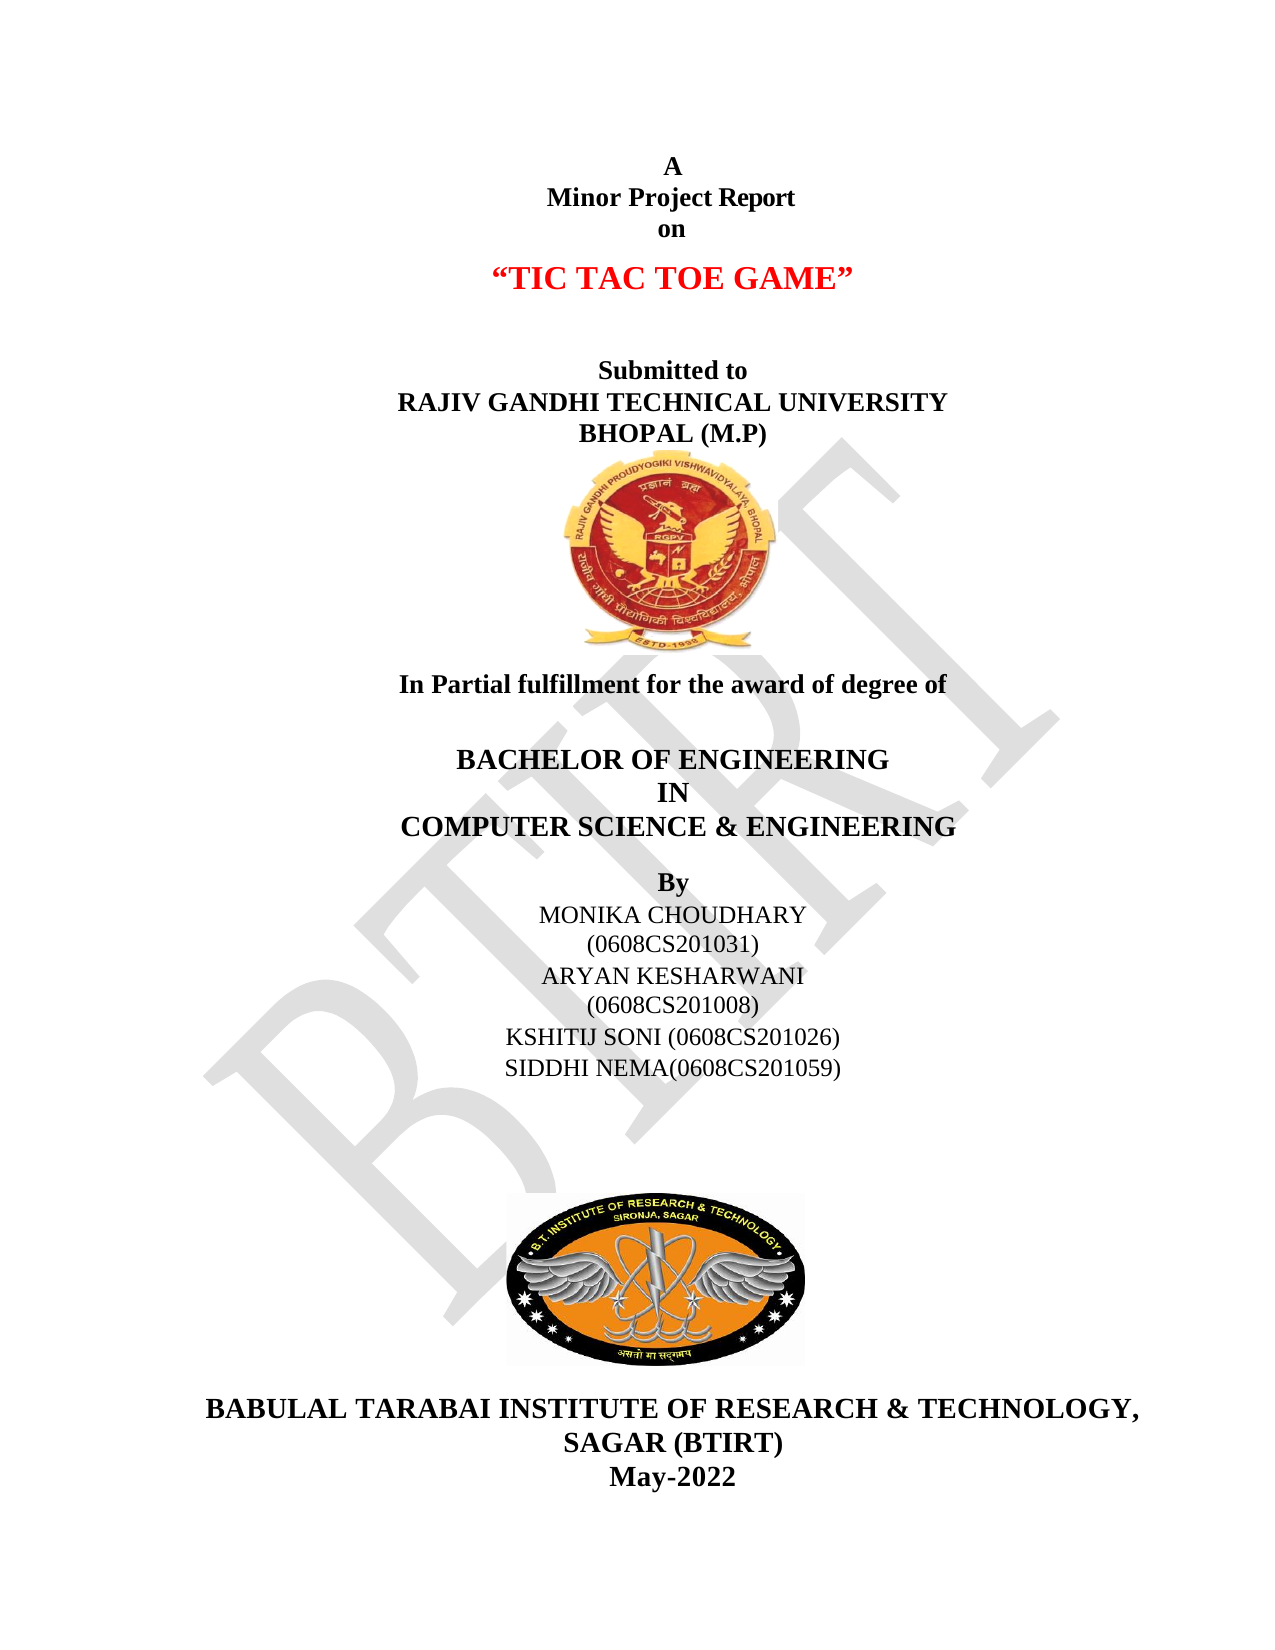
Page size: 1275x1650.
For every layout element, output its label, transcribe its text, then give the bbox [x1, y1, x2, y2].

text ARYAN KESHARWANI (0608CS201008) [501, 961, 845, 1019]
text IN [423, 775, 923, 809]
text In Partial fulfillment for the award of degree of [338, 668, 1007, 699]
text Submitted to [552, 354, 794, 385]
text KSHITIJ SONI (0608CS201026) [501, 1022, 845, 1050]
text BABULAL TARABAI INSTITUTE OF RESEARCH & TECHNOLOGY, SAGAR (BTIRT) [167, 1392, 1178, 1459]
text Minor Project Report [478, 181, 864, 212]
text MONIKA CHOUDHARY (0608CS201031) [501, 901, 845, 958]
picture [506, 1193, 805, 1366]
text COMPUTER SCIENCE & ENGINEERING [375, 809, 982, 842]
text RAJIV GANDHI TECHNICAL UNIVERSITY BHOPAL (M.P) [372, 386, 973, 448]
text A [624, 149, 721, 181]
text “TIC TAC TOE GAME” [459, 259, 885, 297]
text By [617, 866, 729, 898]
text on [478, 212, 864, 243]
text SIDDHI NEMA(0608CS201059) [501, 1053, 845, 1082]
text May-2022 [508, 1459, 837, 1492]
text BACHELOR OF ENGINEERING [423, 742, 923, 775]
